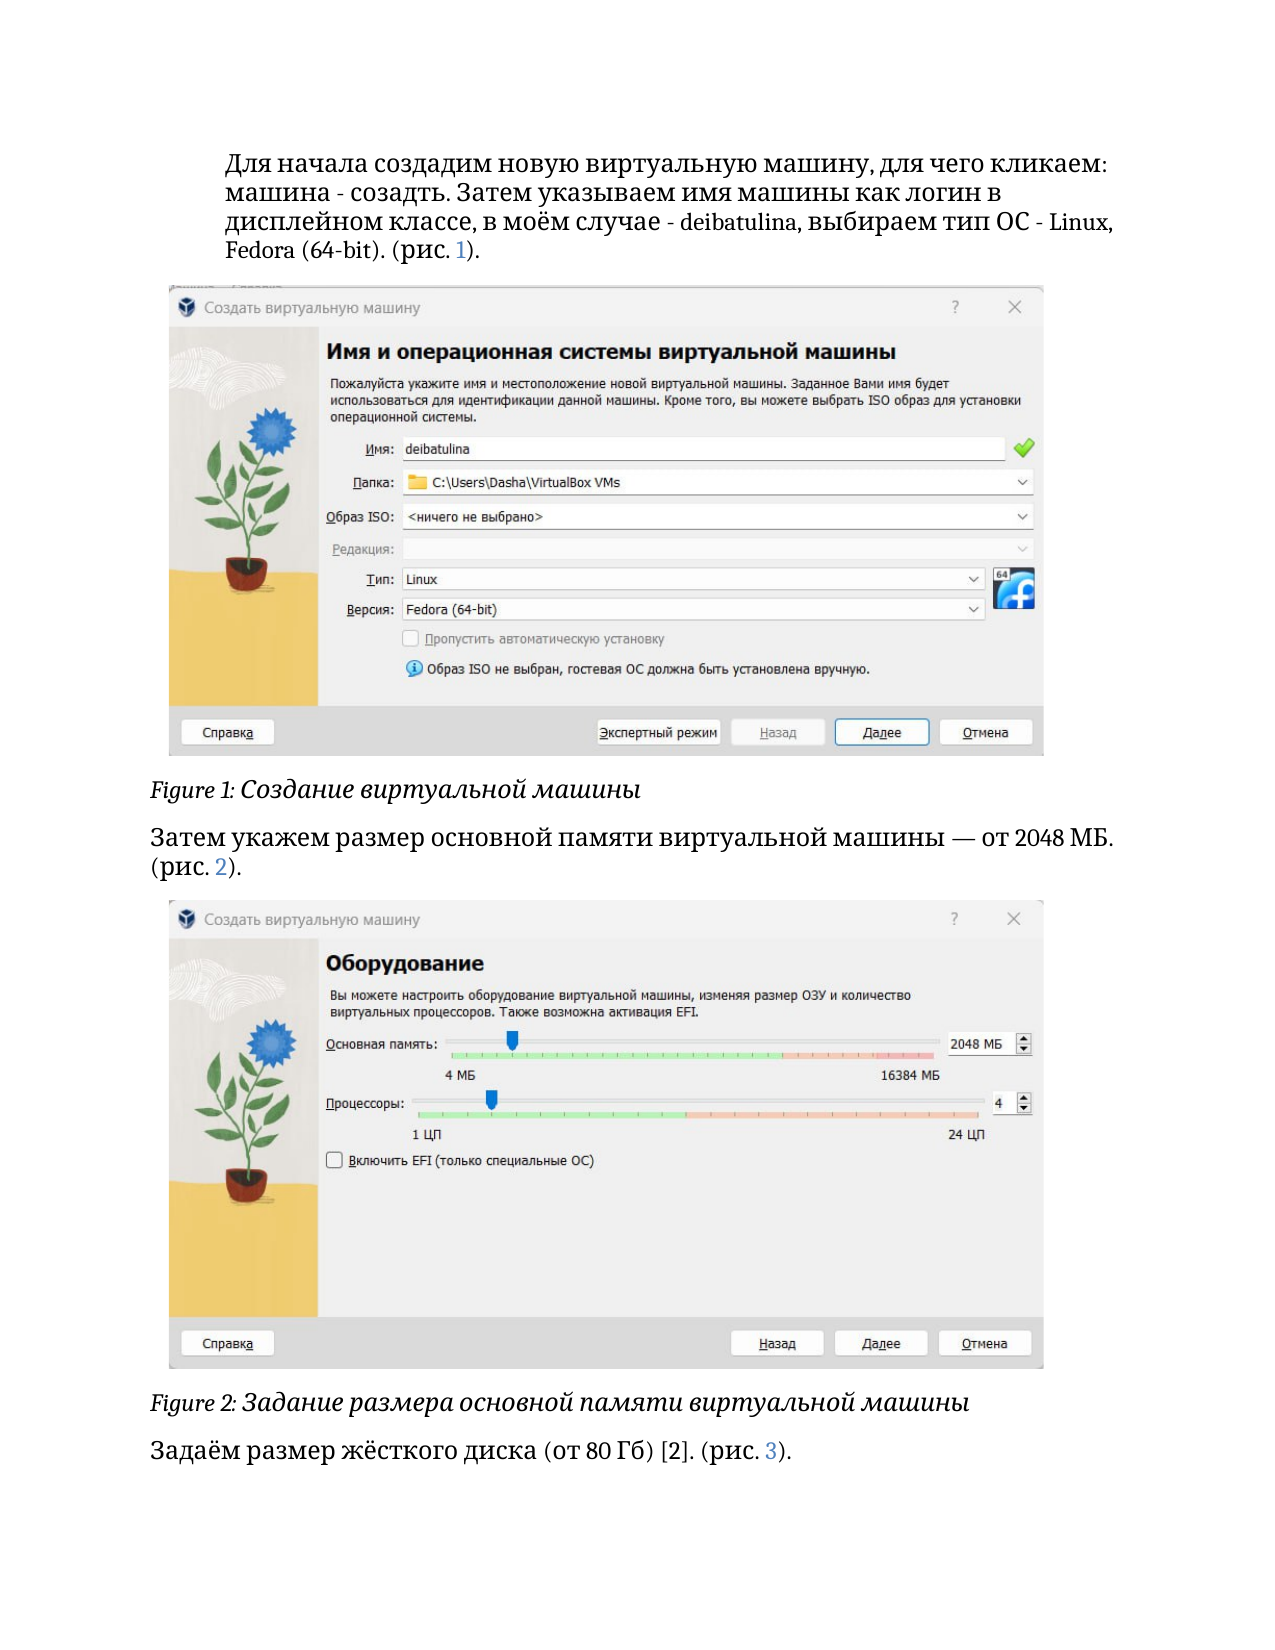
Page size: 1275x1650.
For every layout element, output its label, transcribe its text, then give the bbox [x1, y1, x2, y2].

list Для начала создадим новую виртуальную машину, для чего кликаем: машина - созадть. Затем указываем имя машины как логин в дисплейном классе, в моём случае - deibatulina, выбираем тип ОС - Linux, Fedora (64-bit). (рис. 1). [175, 150, 1125, 265]
text Задаём размер жёсткого диска (от 80 Гб) [2]. (рис. 3). [150, 1437, 1125, 1465]
text Figure 1: Создание виртуальной машины [150, 776, 1125, 805]
text Figure 2: Задание размера основной памяти виртуальной машины [150, 1389, 1125, 1418]
picture [168, 900, 1044, 1369]
text Затем укажем размер основной памяти виртуальной машины — от 2048 МБ. (рис. 2). [150, 824, 1125, 881]
picture [168, 285, 1044, 756]
